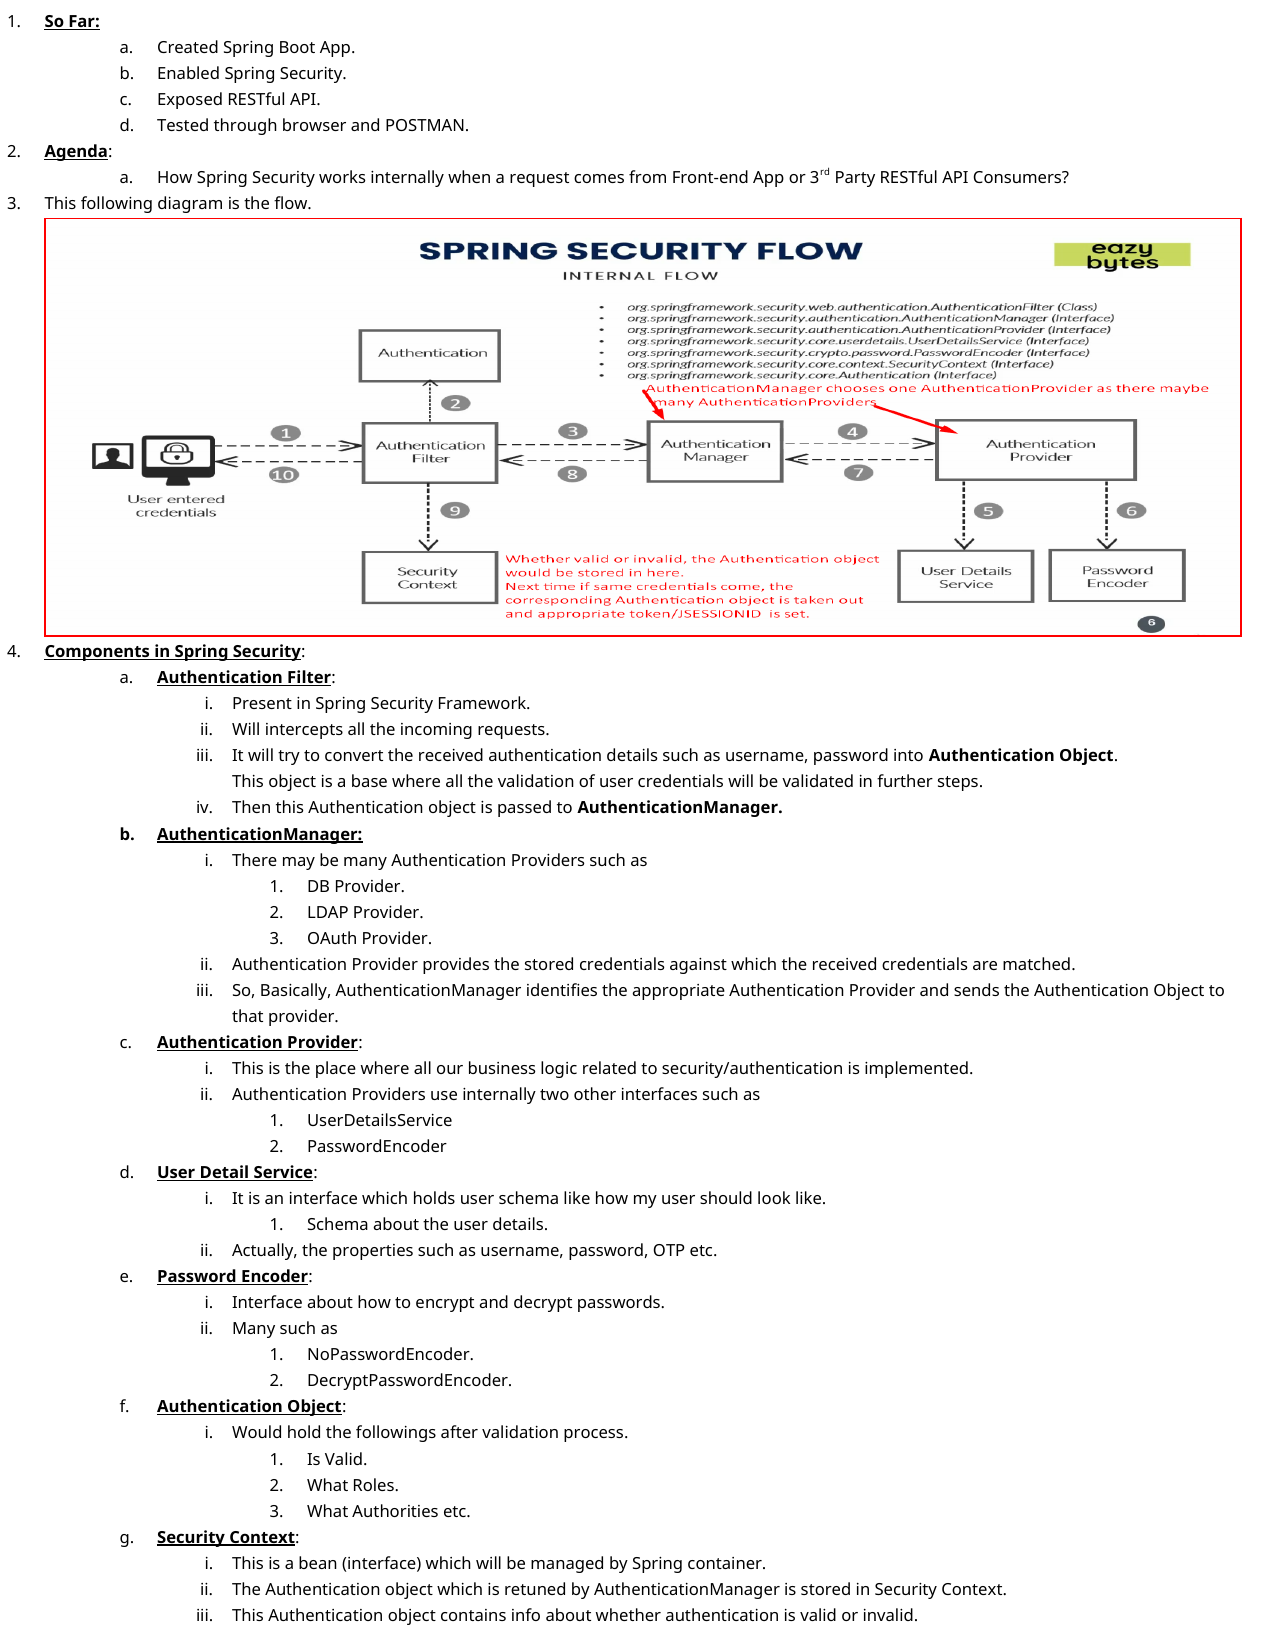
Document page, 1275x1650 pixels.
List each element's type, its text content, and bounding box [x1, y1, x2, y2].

list Authentication Filter: [119, 666, 1255, 689]
list Created Spring Boot App. [119, 35, 1255, 58]
list What Roles. [269, 1473, 1255, 1496]
list Security Context: [119, 1525, 1255, 1548]
list Authentication Providers use internally two other interfaces such as [213, 1083, 1255, 1105]
list Authentication Provider: [119, 1031, 1255, 1053]
list DecryptPasswordEncoder. [269, 1369, 1255, 1392]
list Exposed RESTful API. [119, 87, 1255, 110]
list It will try to convert the received authentication details such as username, password into Authentication Object. This object is a base where all the validation of user credentials will be validated in further steps. [213, 744, 1255, 793]
list User Detail Service: [119, 1161, 1255, 1183]
list This Authentication object contains info about whether authentication is valid or invalid. [213, 1603, 1255, 1626]
list Present in Spring Security Framework. [213, 692, 1255, 715]
list Agenda: [7, 139, 1255, 162]
list PasswordEncoder [269, 1135, 1255, 1157]
list How Spring Security works internally when a request comes from Front-end App or 3rd Party RESTful API Consumers? [119, 166, 1255, 188]
list Interface about how to encrypt and decrypt passwords. [213, 1291, 1255, 1314]
list Authentication Object: [119, 1395, 1255, 1418]
list It is an interface which holds user schema like how my user should look like. [213, 1187, 1255, 1209]
list Would hold the followings after validation process. [213, 1421, 1255, 1444]
list Tested through browser and POSTMAN. [119, 113, 1255, 136]
picture [46, 219, 1240, 635]
list There may be many Authentication Providers such as [213, 848, 1255, 871]
list Components in Spring Security: [7, 640, 1255, 663]
list This is the place where all our business logic related to security/authentication is implemented. [213, 1057, 1255, 1079]
list Is Valid. [269, 1447, 1255, 1470]
list Schema about the user details. [269, 1213, 1255, 1236]
list So, Basically, AuthenticationManager identifies the appropriate Authentication Provider and sends the Authentication Object to that provider. [213, 978, 1255, 1027]
list Many such as [213, 1317, 1255, 1340]
list This is a bean (interface) which will be managed by Spring container. [213, 1551, 1255, 1574]
list Password Encoder: [119, 1265, 1255, 1288]
list DB Provider. [269, 874, 1255, 897]
list NoPasswordEncoder. [269, 1343, 1255, 1366]
list Actually, the properties such as username, password, OTP etc. [213, 1239, 1255, 1262]
list So Far: [7, 9, 1255, 32]
list Authentication Provider provides the stored credentials against which the received credentials are matched. [213, 952, 1255, 975]
list OAuth Provider. [269, 926, 1255, 949]
list UserDetailsService [269, 1109, 1255, 1131]
list Enabled Spring Security. [119, 61, 1255, 84]
list LDAP Provider. [269, 900, 1255, 923]
list The Authentication object which is retuned by AuthenticationManager is stored in Security Context. [213, 1577, 1255, 1600]
list What Authorities etc. [269, 1499, 1255, 1522]
list Then this Authentication object is passed to AuthenticationManager. [213, 796, 1255, 819]
list AuthenticationManager: [119, 822, 1255, 845]
list Will intercepts all the incoming requests. [213, 718, 1255, 741]
